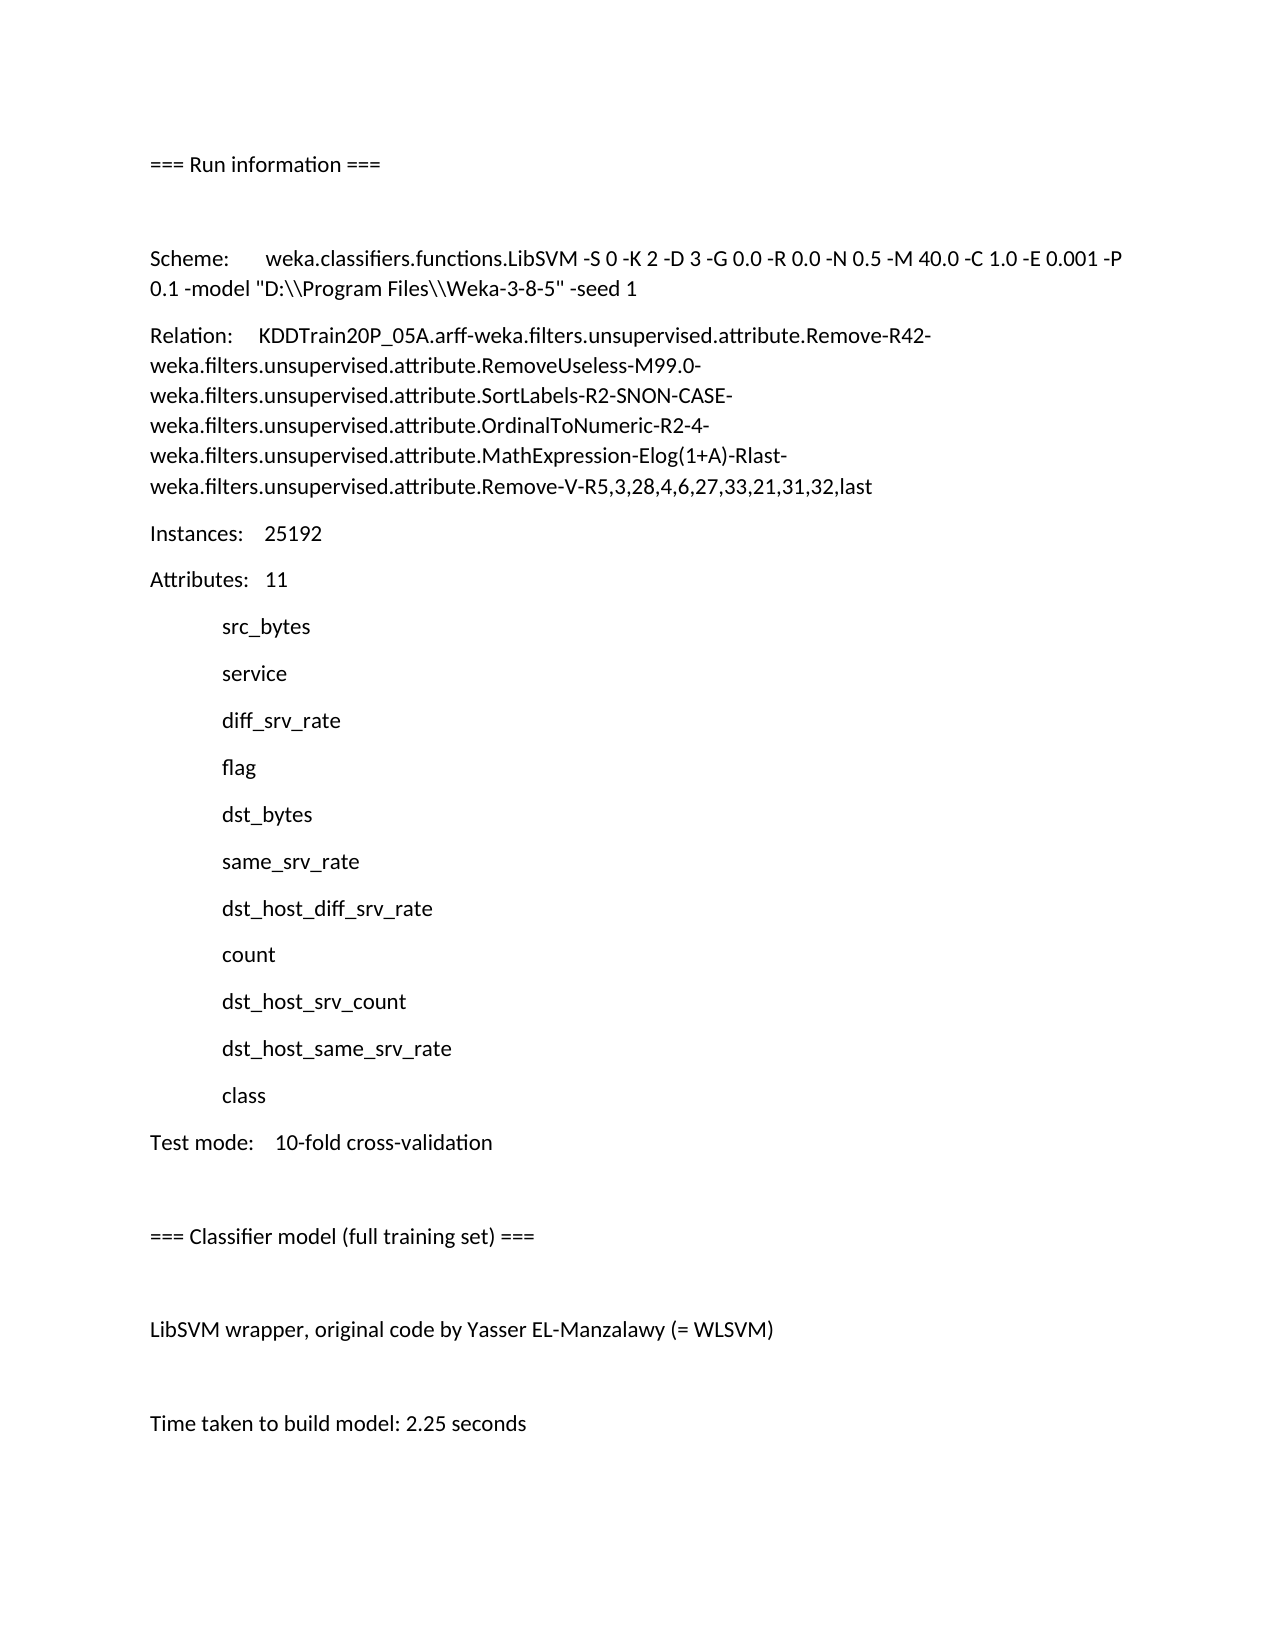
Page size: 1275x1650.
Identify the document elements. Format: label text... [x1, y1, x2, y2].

text dst_host_diff_srv_rate [150, 894, 1125, 922]
text === Classifier model (full training set) === [150, 1222, 1125, 1250]
text dst_bytes [150, 800, 1125, 828]
text same_srv_rate [150, 847, 1125, 875]
text Test mode: 10-fold cross-validation [150, 1128, 1125, 1156]
text src_bytes [150, 612, 1125, 641]
text dst_host_same_srv_rate [150, 1034, 1125, 1062]
text === Run information === [150, 150, 1125, 178]
text flag [150, 753, 1125, 781]
text Time taken to build model: 2.25 seconds [150, 1409, 1125, 1437]
text Relation: KDDTrain20P_05A.arff-weka.filters.unsupervised.attribute.Remove-R42-weka.filters.unsupervised.attribute.RemoveUseless-M99.0-weka.filters.unsupervised.attribute.SortLabels-R2-SNON-CASE-weka.filters.unsupervised.attribute.OrdinalToNumeric-R2-4-weka.filters.unsupervised.attribute.MathExpression-Elog(1+A)-Rlast-weka.filters.unsupervised.attribute.Remove-V-R5,3,28,4,6,27,33,21,31,32,last [150, 321, 1125, 500]
text diff_srv_rate [150, 706, 1125, 734]
text Scheme: weka.classifiers.functions.LibSVM -S 0 -K 2 -D 3 -G 0.0 -R 0.0 -N 0.5 -M 40.0 -C 1.0 -E 0.001 -P 0.1 -model "D:\\Program Files\\Weka-3-8-5" -seed 1 [150, 244, 1125, 302]
text count [150, 941, 1125, 969]
text service [150, 659, 1125, 687]
text dst_host_srv_count [150, 987, 1125, 1016]
text Attributes: 11 [150, 566, 1125, 594]
text class [150, 1081, 1125, 1109]
text LibSVM wrapper, original code by Yasser EL-Manzalawy (= WLSVM) [150, 1316, 1125, 1344]
text Instances: 25192 [150, 519, 1125, 547]
